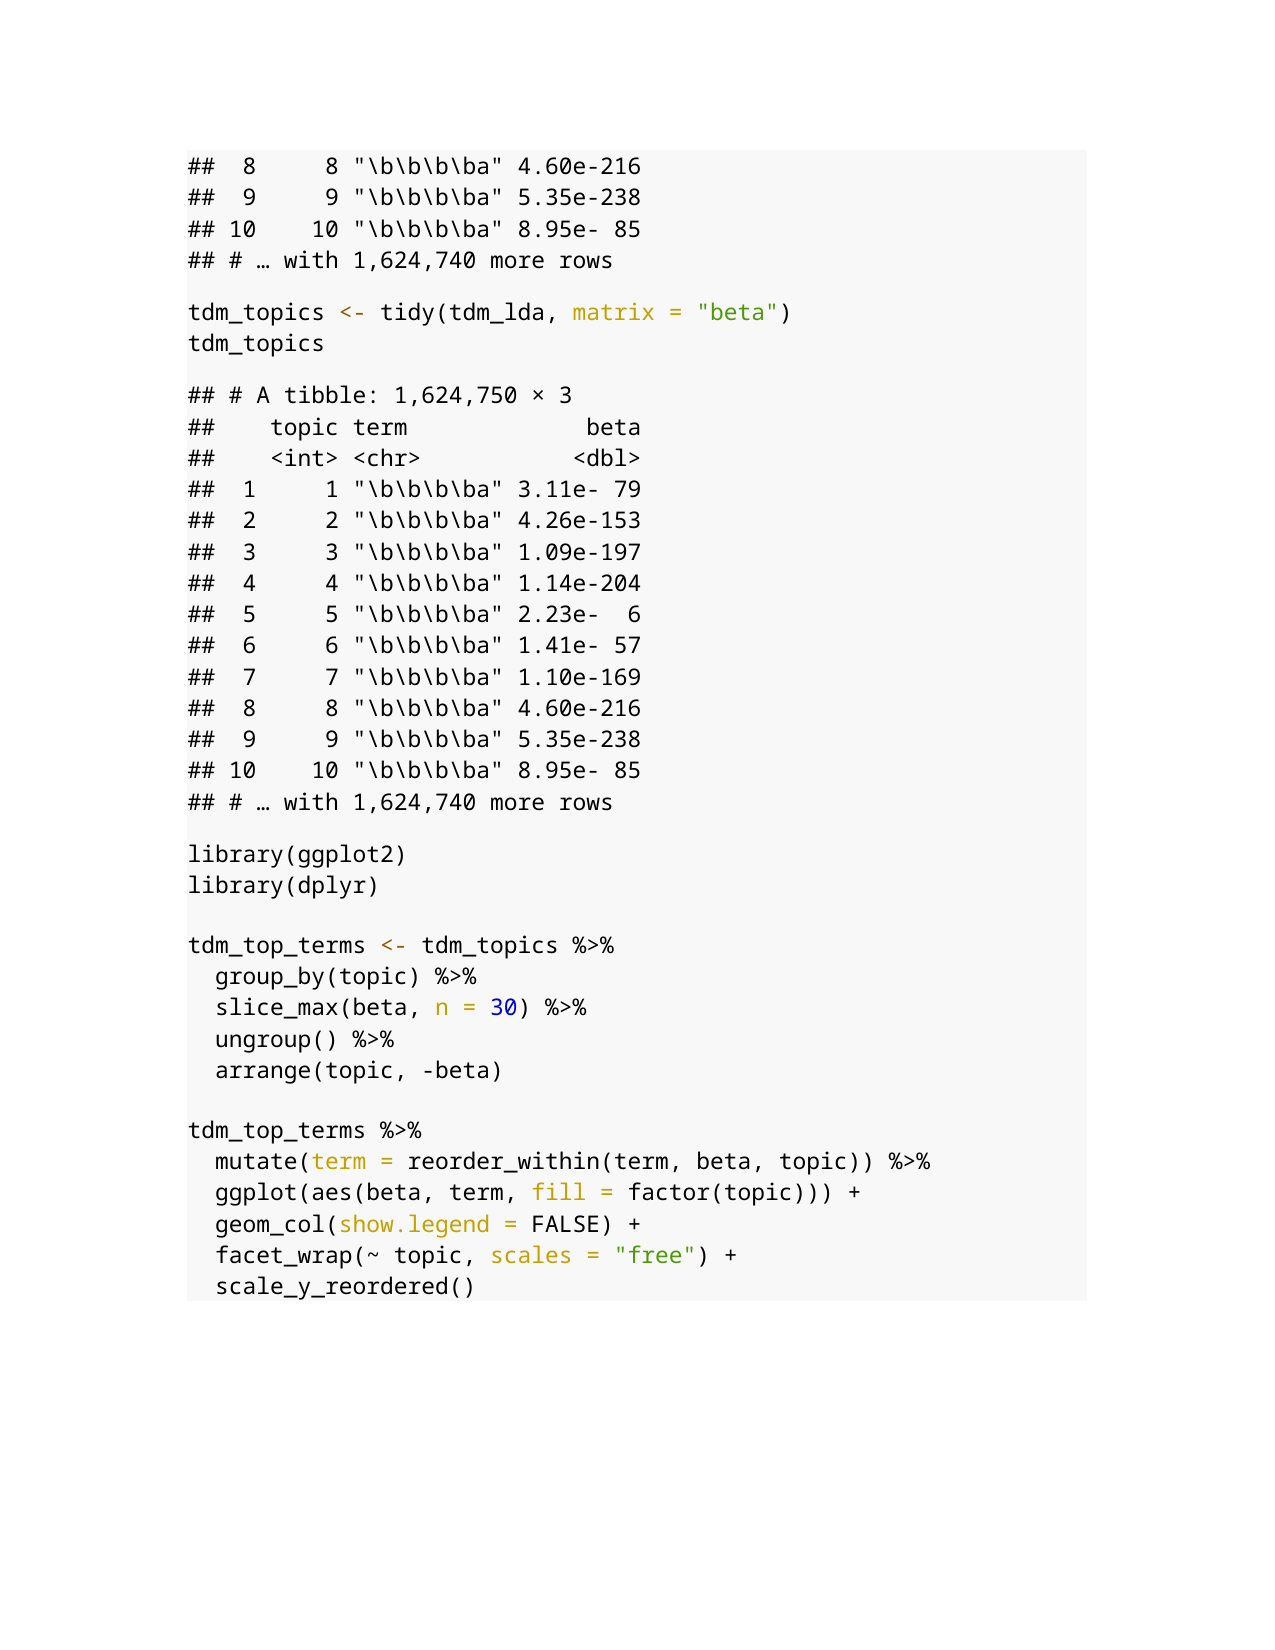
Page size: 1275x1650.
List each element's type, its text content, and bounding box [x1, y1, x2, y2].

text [187, 150, 1087, 275]
text library(ggplot2) library(dplyr) tdm_top_terms <- tdm_topics %>% group_by(topic) %>% slice_max(beta, n = 30) %>% ungroup() %>% arrange(topic, -beta) tdm_top_terms %>% mutate(term = reorder_within(term, beta, topic)) %>% ggplot(aes(beta, term, fill = factor(topic))) + geom_col(show.legend = FALSE) + facet_wrap(~ topic, scales = "free") + scale_y_reordered() [187, 837, 1087, 1301]
text tdm_topics <- tidy(tdm_lda, matrix = "beta") tdm_topics [325, 296, 1087, 358]
